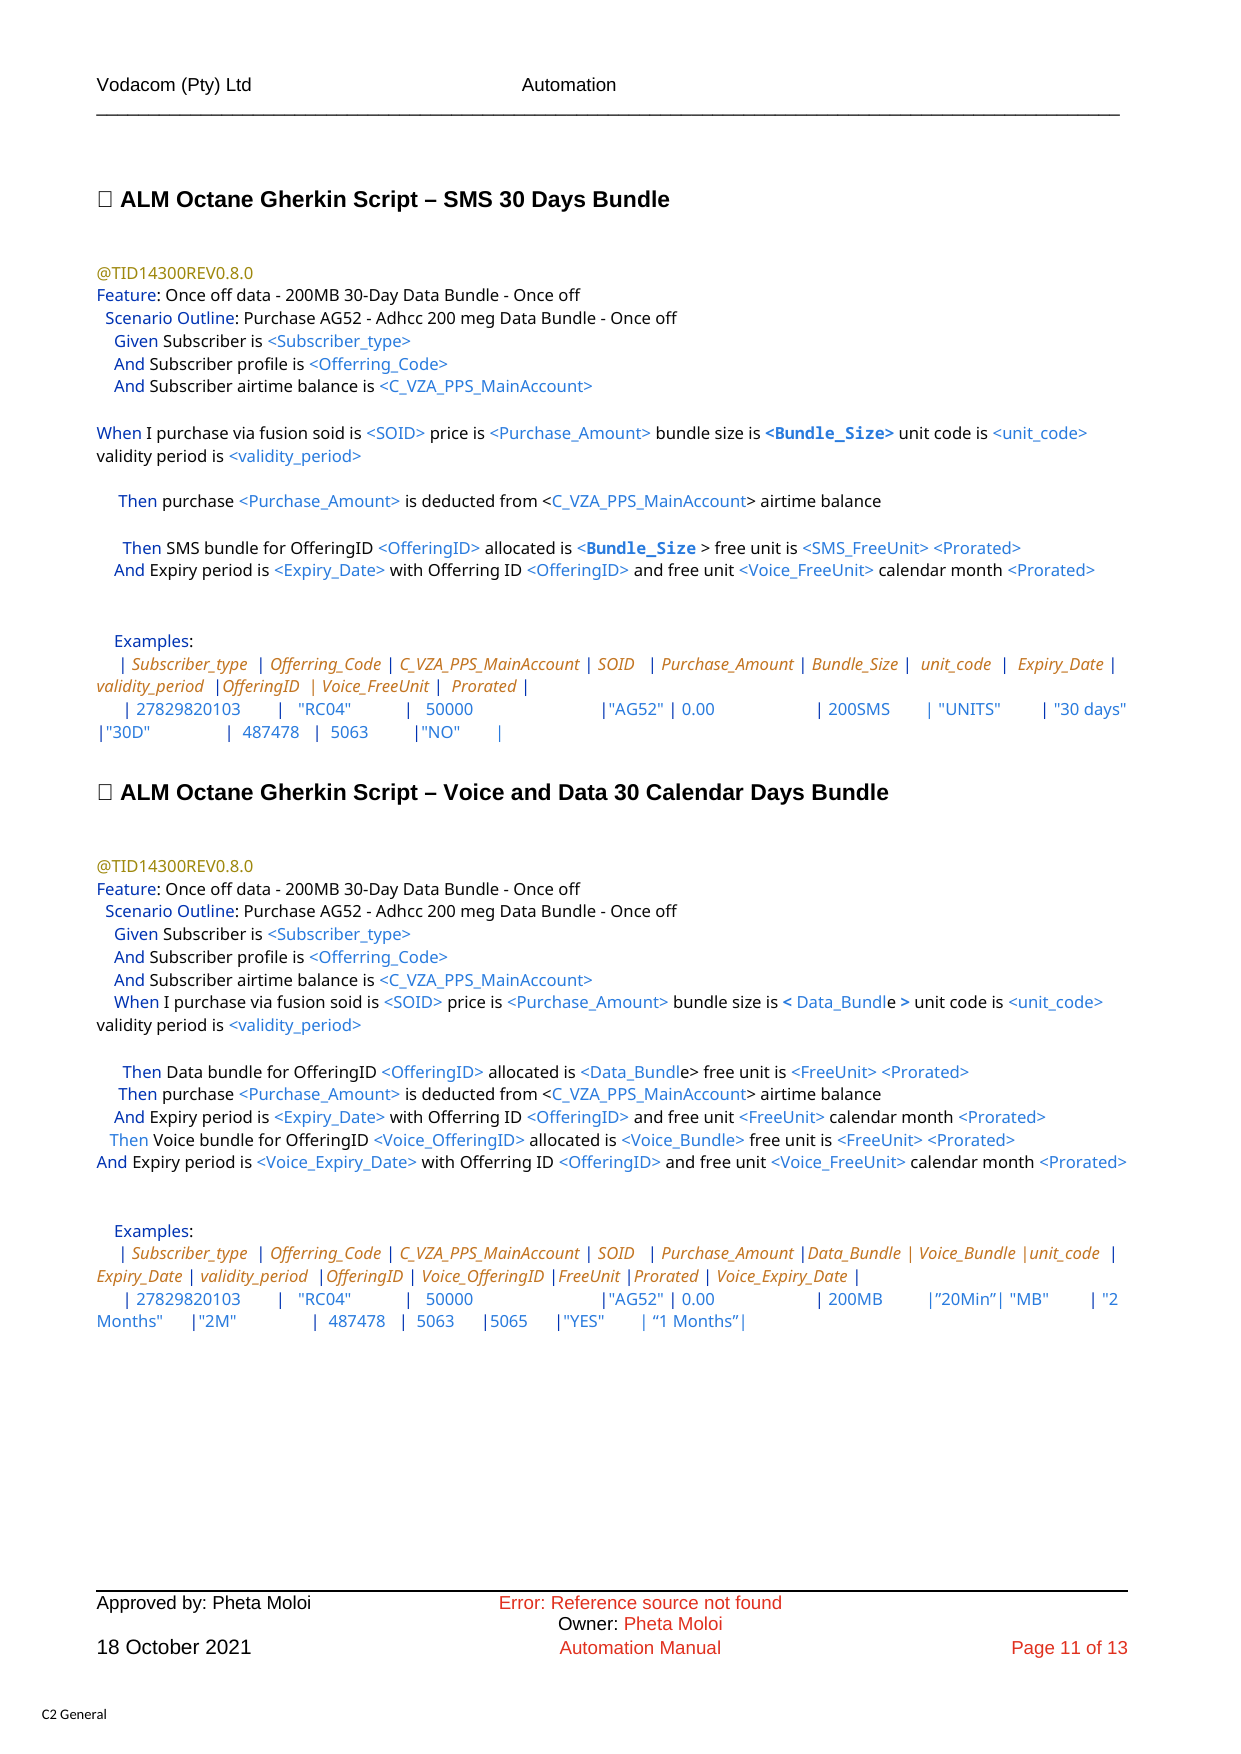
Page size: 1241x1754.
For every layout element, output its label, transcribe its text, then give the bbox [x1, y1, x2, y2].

text Examples: | Subscriber_type | Offerring_Code | C_VZA_PPS_MainAccount | SOID | Purchase_Amount | Bundle_Size | unit_code | Expiry_Date | validity_period |OfferingID | Voice_FreeUnit | Prorated | | 27829820103 | "RC04" | 50000 |"AG52" | 0.00 | 200SMS | "UNITS" | "30 days" |"30D" | 487478 | 5063 |"NO" | [96, 582, 1128, 743]
subtitle ALM Octane Gherkin Script – Voice and Data 30 Calendar Days Bundle [96, 779, 1128, 806]
text Then purchase <Purchase_Amount> is deducted from <C_VZA_PPS_MainAccount> airtime balance [96, 490, 1128, 536]
text Then Data bundle for OfferingID <OfferingID> allocated is <Data_Bundle> free unit is <FreeUnit> <Prorated> Then purchase <Purchase_Amount> is deducted from <C_VZA_PPS_MainAccount> airtime balance And Expiry period is <Expiry_Date> with Offerring ID <OfferingID> and free unit <FreeUnit> calendar month <Prorated> [96, 1060, 1128, 1128]
subtitle ALM Octane Gherkin Script – SMS 30 Days Bundle [96, 186, 1128, 212]
text Then Voice bundle for OfferingID <Voice_OfferingID> allocated is <Voice_Bundle> free unit is <FreeUnit> <Prorated> [96, 1128, 1128, 1151]
text Examples: | Subscriber_type | Offerring_Code | C_VZA_PPS_MainAccount | SOID | Purchase_Amount |Data_Bundle | Voice_Bundle |unit_code | Expiry_Date | validity_period |OfferingID | Voice_OfferingID |FreeUnit |Prorated | Voice_Expiry_Date | | 27829820103 | "RC04" | 50000 |"AG52" | 0.00 | 200MB |”20Min”| "MB" | "2 Months" |"2M" | 487478 | 5063 |5065 |"YES" | “1 Months”| [96, 1174, 1128, 1333]
text @TID14300REV0.8.0 Feature: Once off data - 200MB 30-Day Data Bundle - Once off Scenario Outline: Purchase AG52 - Adhcc 200 meg Data Bundle - Once off Given Subscriber is <Subscriber_type> And Subscriber profile is <Offerring_Code> And Subscriber airtime balance is <C_VZA_PPS_MainAccount> When I purchase via fusion soid is <SOID> price is <Purchase_Amount> bundle size is < Data_Bundle > unit code is <unit_code> validity period is <validity_period> [96, 854, 1128, 1060]
text Then SMS bundle for OfferingID <OfferingID> allocated is <Bundle_Size > free unit is <SMS_FreeUnit> <Prorated> And Expiry period is <Expiry_Date> with Offerring ID <OfferingID> and free unit <Voice_FreeUnit> calendar month <Prorated> [96, 536, 1128, 582]
text @TID14300REV0.8.0 Feature: Once off data - 200MB 30-Day Data Bundle - Once off Scenario Outline: Purchase AG52 - Adhcc 200 meg Data Bundle - Once off Given Subscriber is <Subscriber_type> And Subscriber profile is <Offerring_Code> And Subscriber airtime balance is <C_VZA_PPS_MainAccount> [96, 261, 1128, 422]
text When I purchase via fusion soid is <SOID> price is <Purchase_Amount> bundle size is <Bundle_Size> unit code is <unit_code> validity period is <validity_period> [96, 422, 1128, 467]
text And Expiry period is <Voice_Expiry_Date> with Offerring ID <OfferingID> and free unit <Voice_FreeUnit> calendar month <Prorated> [96, 1151, 1128, 1174]
